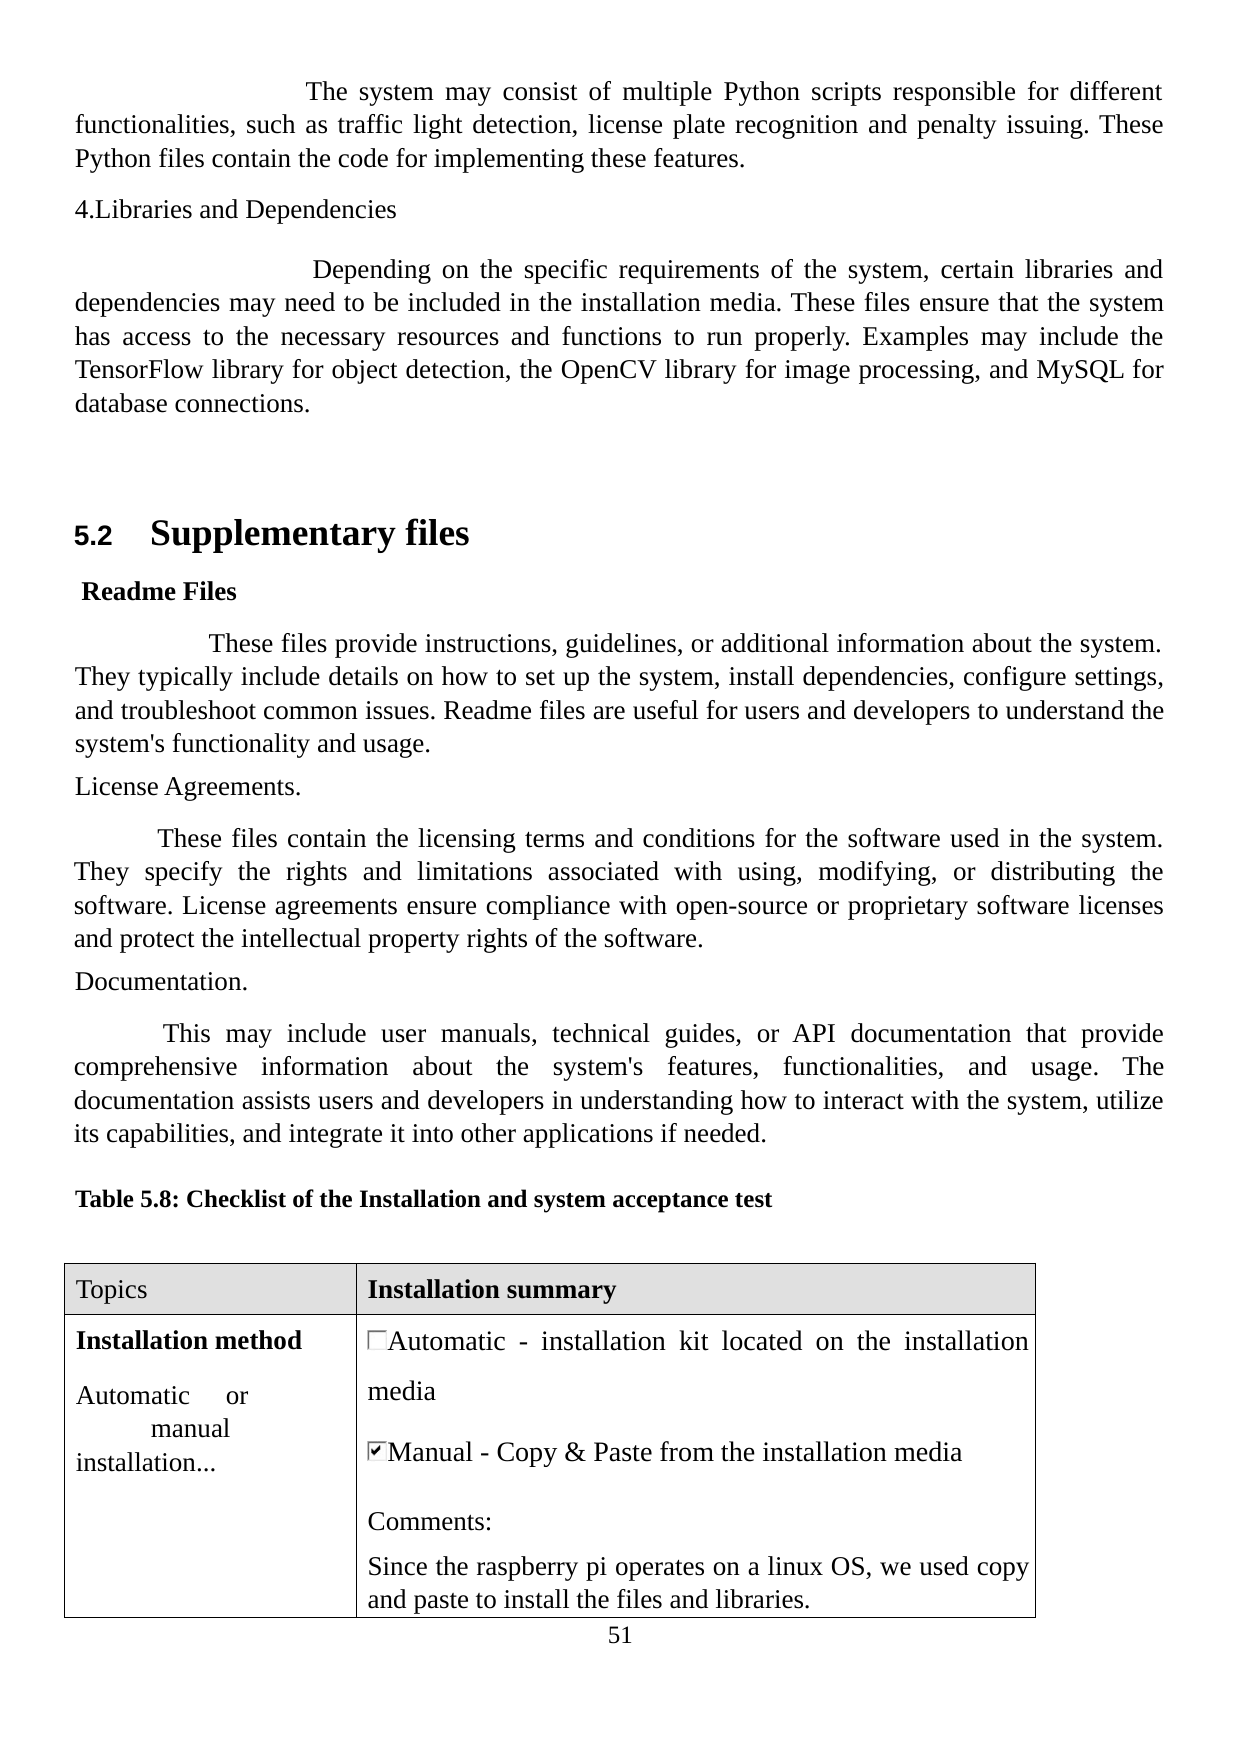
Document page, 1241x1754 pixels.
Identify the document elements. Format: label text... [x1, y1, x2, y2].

text 4.Libraries and Dependencies [74, 193, 1165, 224]
picture [367, 1441, 388, 1462]
text These files contain the licensing terms and conditions for the software used in the system. They specify the rights and limitations associated with using, modifying, or distributing the software. License agreements ensure compliance with open-source or proprietary software licenses and protect the intellectual property rights of the software. [73, 822, 1165, 954]
text The system may consist of multiple Python scripts responsible for different functionalities, such as traffic light detection, license plate recognition and penalty issuing. These Python files contain the code for implementing these features. [74, 75, 1165, 173]
subtitle Supplementary files [73, 511, 1165, 554]
table_header Installation summary [357, 1264, 1035, 1314]
table_cell Automatic - installation kit located on the installation media Manual - Copy & Paste from the installation media Comments: Since the raspberry pi operates on a linux OS, we used copy and paste to install the files and libraries. [357, 1315, 1035, 1617]
text Depending on the specific requirements of the system, certain libraries and dependencies may need to be included in the installation media. These files ensure that the system has access to the necessary resources and functions to run properly. Examples may include the TensorFlow library for object detection, the OpenCV library for image processing, and MySQL for database connections. [74, 253, 1165, 418]
table_cell Installation method Automatic or manual installation... [65, 1315, 356, 1617]
text This may include user manuals, technical guides, or API documentation that provide comprehensive information about the system's features, functionalities, and usage. The documentation assists users and developers in understanding how to interact with the system, utilize its capabilities, and integrate it into other applications if needed. [73, 1017, 1165, 1148]
picture [367, 1330, 388, 1351]
table_header Topics [65, 1264, 356, 1314]
text These files provide instructions, guidelines, or additional information about the system. They typically include details on how to set up the system, install dependencies, configure settings, and troubleshoot common issues. Readme files are useful for users and developers to understand the system's functionality and usage. [74, 627, 1165, 759]
text Readme Files [74, 575, 1165, 606]
text Documentation. [74, 965, 1165, 996]
text License Agreements. [74, 771, 1165, 802]
